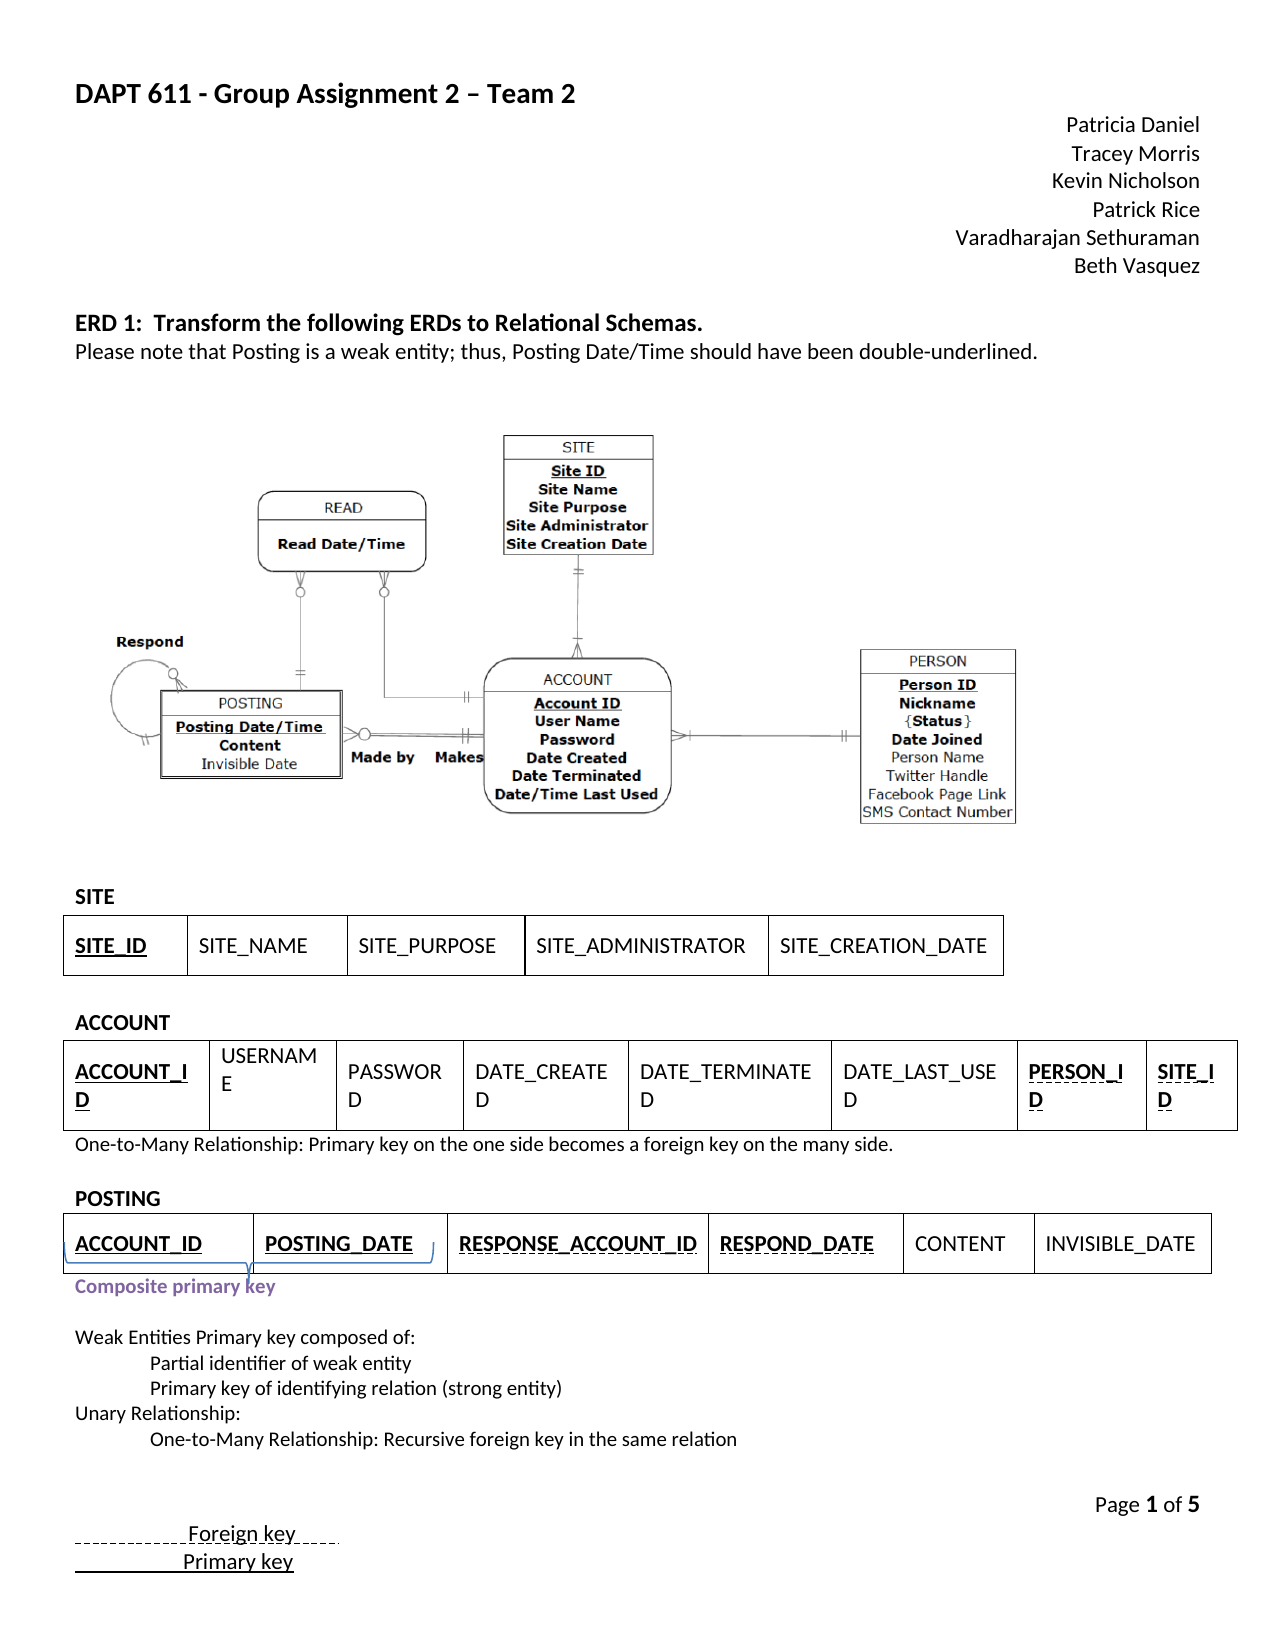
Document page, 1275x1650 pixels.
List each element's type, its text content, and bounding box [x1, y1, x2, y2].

table_header POSTING_DATE [254, 1214, 447, 1272]
text Primary key of identifying relation (strong entity) [150, 1375, 1200, 1401]
table_header USERNAME [210, 1041, 336, 1130]
text ERD 1: Transform the following ERDs to Relational Schemas. [75, 307, 1200, 337]
table_header DATE_LAST_USED [832, 1041, 1017, 1130]
table_header PERSON_ID [1018, 1041, 1146, 1130]
table_header SITE_NAME [188, 916, 347, 974]
table_header RESPONSE_ACCOUNT_ID [448, 1214, 708, 1272]
table_header DATE_CREATED [464, 1041, 628, 1130]
table_header ACCOUNT_ID [64, 1214, 253, 1266]
text Partial identifier of weak entity [150, 1350, 1200, 1375]
table_header SITE_PURPOSE [348, 916, 524, 974]
text ACCOUNT [75, 1008, 1200, 1036]
table_header PASSWORD [337, 1041, 463, 1130]
table_header SITE_ADMINISTRATOR [526, 916, 768, 974]
table_header SITE_ID [64, 916, 187, 974]
table_header RESPOND_DATE [709, 1214, 903, 1272]
text Composite primary key [75, 1274, 1200, 1299]
table_header ACCOUNT_ID [64, 1041, 209, 1130]
table_header SITE_ID [1147, 1041, 1237, 1130]
text Please note that Posting is a weak entity; thus, Posting Date/Time should have been double-underlined. [75, 337, 1200, 365]
text Weak Entities Primary key composed of: [75, 1324, 1200, 1350]
table_header CONTENT [904, 1214, 1034, 1272]
text Unary Relationship: [75, 1401, 1200, 1426]
text POSTING [75, 1184, 1200, 1212]
text One-to-Many Relationship: Primary key on the one side becomes a foreign key on the many side. [75, 1131, 1200, 1156]
table_header INVISIBLE_DATE [1035, 1214, 1211, 1272]
text One-to-Many Relationship: Recursive foreign key in the same relation [75, 1426, 1200, 1451]
text SITE [75, 882, 1200, 910]
table_header SITE_CREATION_DATE [769, 916, 1003, 974]
table_header DATE_TERMINATED [629, 1041, 831, 1130]
